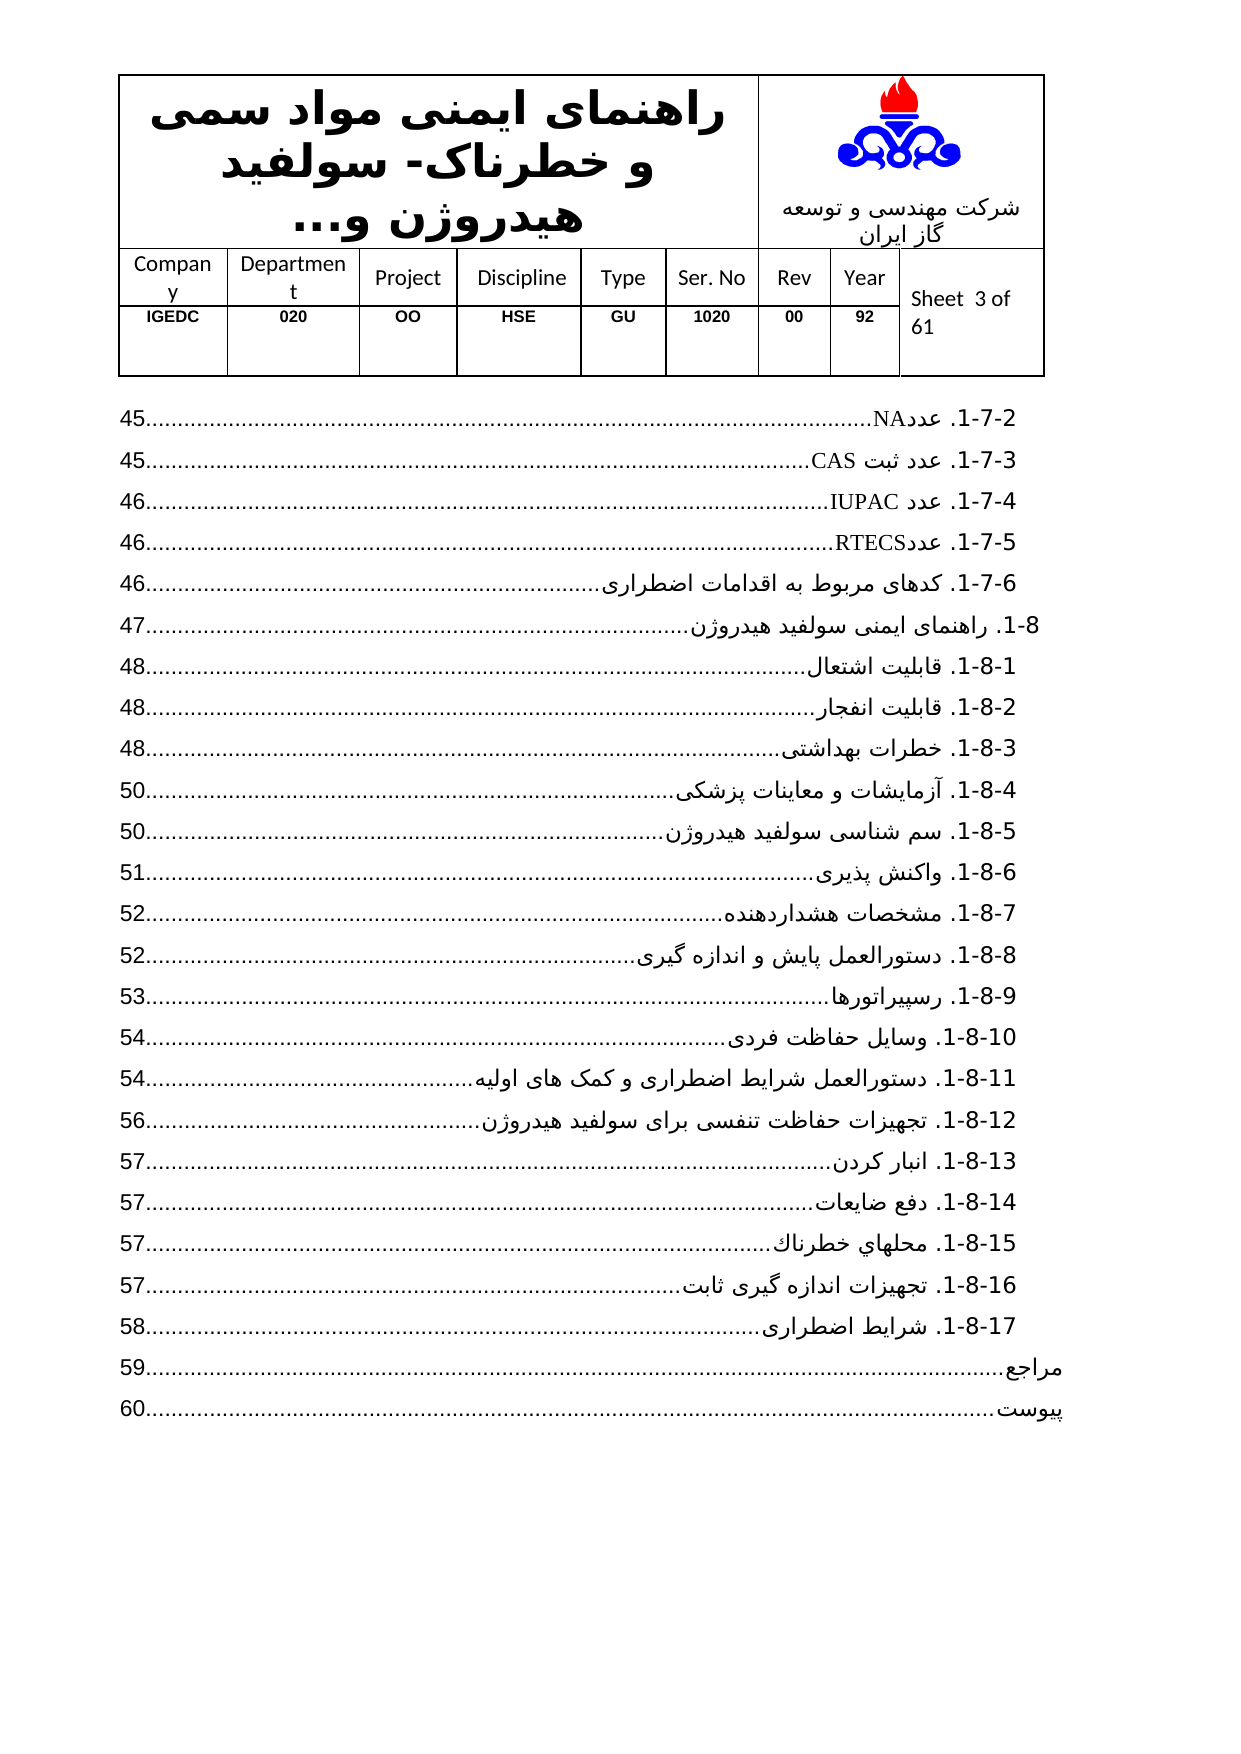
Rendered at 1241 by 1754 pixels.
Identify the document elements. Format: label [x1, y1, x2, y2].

picture [825, 76, 977, 170]
